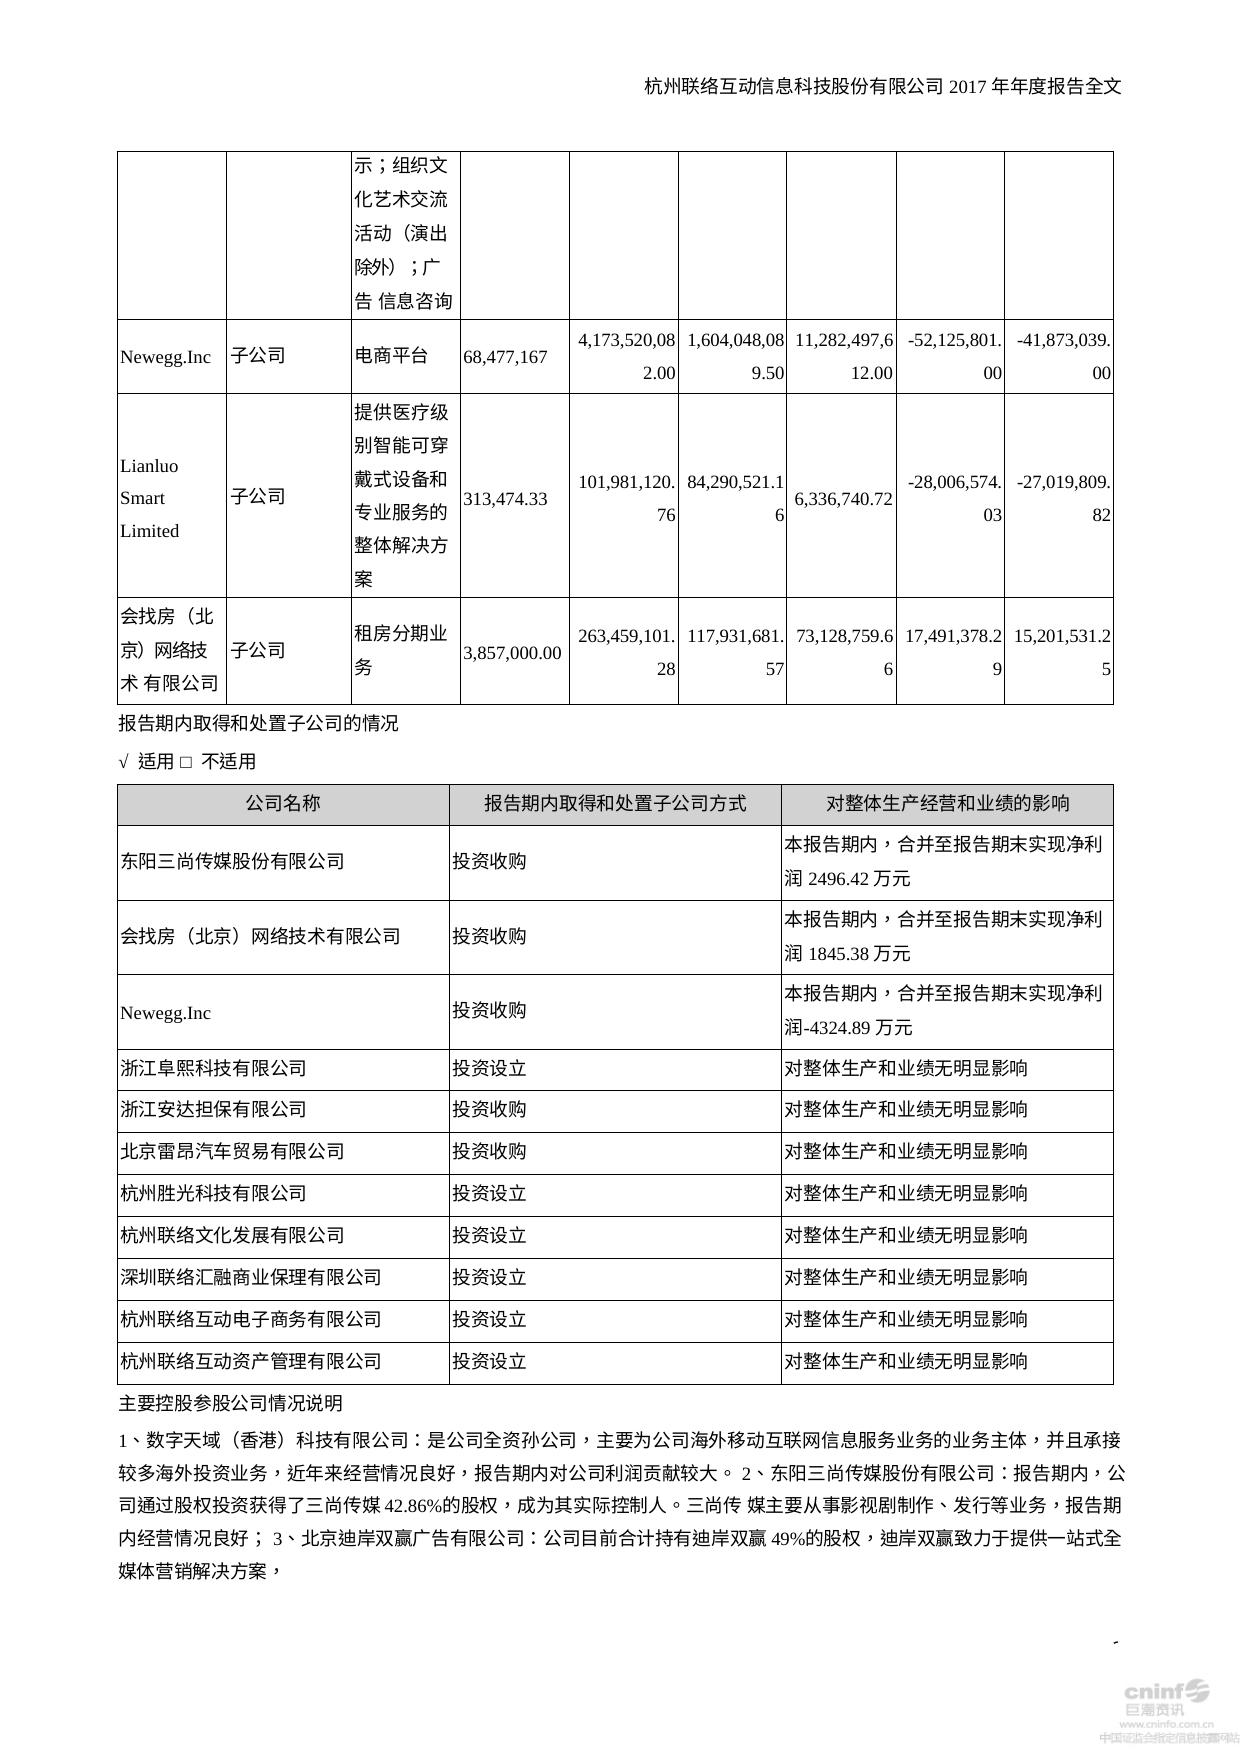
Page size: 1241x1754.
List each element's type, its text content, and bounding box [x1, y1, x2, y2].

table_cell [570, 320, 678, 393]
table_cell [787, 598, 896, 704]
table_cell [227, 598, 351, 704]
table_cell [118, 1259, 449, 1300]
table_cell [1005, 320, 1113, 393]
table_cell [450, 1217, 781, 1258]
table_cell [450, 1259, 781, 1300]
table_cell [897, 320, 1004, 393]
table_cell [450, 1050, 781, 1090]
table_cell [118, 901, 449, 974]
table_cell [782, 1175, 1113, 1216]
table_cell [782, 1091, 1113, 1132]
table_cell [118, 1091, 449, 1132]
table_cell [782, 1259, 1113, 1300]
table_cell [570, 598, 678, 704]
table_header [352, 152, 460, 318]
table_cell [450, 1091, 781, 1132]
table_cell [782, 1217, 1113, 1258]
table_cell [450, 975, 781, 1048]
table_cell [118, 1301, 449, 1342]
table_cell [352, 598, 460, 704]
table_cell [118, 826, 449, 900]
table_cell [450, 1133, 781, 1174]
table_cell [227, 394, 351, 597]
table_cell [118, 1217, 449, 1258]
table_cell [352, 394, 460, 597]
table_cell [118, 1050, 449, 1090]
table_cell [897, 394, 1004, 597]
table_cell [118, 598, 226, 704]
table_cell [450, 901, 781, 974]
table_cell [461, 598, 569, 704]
text 主要控股参股公司情况说明 [118, 1390, 1133, 1415]
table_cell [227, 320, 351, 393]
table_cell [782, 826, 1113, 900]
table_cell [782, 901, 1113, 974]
text 1、数字天域（香港）科技有限公司：是公司全资孙公司，主要为公司海外移动互联网信息服务业务的业务主体，并且承接 较多海外投资业务，近年来经营情况良好，报告期内对公司利润贡献较大。 2、东阳三尚传媒股份有限公司：报告期内，公司通过股权投资获得了三尚传媒42.86%的股权，成为其实际控制人。三尚传 媒主要从事影视剧制作、发行等业务，报告期内经营情况良好； 3、北京迪岸双赢广告有限公司：公司目前合计持有迪岸双赢49%的股权，迪岸双赢致力于提供一站式全媒体营销解决方案， [118, 1427, 1133, 1583]
text 报告期内取得和处置子公司的情况 [118, 711, 1133, 736]
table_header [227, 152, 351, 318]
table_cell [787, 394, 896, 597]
picture [1099, 1673, 1241, 1754]
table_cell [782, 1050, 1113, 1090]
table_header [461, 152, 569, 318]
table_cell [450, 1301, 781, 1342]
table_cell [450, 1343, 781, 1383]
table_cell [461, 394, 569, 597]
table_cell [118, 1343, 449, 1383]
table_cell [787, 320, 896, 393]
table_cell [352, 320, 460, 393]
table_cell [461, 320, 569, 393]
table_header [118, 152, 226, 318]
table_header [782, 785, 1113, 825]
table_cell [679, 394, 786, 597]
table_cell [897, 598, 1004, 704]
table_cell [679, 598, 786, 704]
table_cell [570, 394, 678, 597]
text √ 适用 □ 不适用 [118, 748, 1133, 774]
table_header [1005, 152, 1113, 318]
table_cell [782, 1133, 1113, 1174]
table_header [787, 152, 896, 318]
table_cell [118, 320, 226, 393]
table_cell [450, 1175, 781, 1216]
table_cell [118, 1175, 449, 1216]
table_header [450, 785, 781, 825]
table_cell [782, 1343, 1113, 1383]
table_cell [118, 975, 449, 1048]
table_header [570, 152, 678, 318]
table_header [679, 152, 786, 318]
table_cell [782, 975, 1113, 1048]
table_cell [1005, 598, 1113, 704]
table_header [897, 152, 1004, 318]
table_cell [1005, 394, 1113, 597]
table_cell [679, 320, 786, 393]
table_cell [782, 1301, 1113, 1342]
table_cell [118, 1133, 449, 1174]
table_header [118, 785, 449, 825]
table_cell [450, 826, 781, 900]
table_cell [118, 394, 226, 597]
